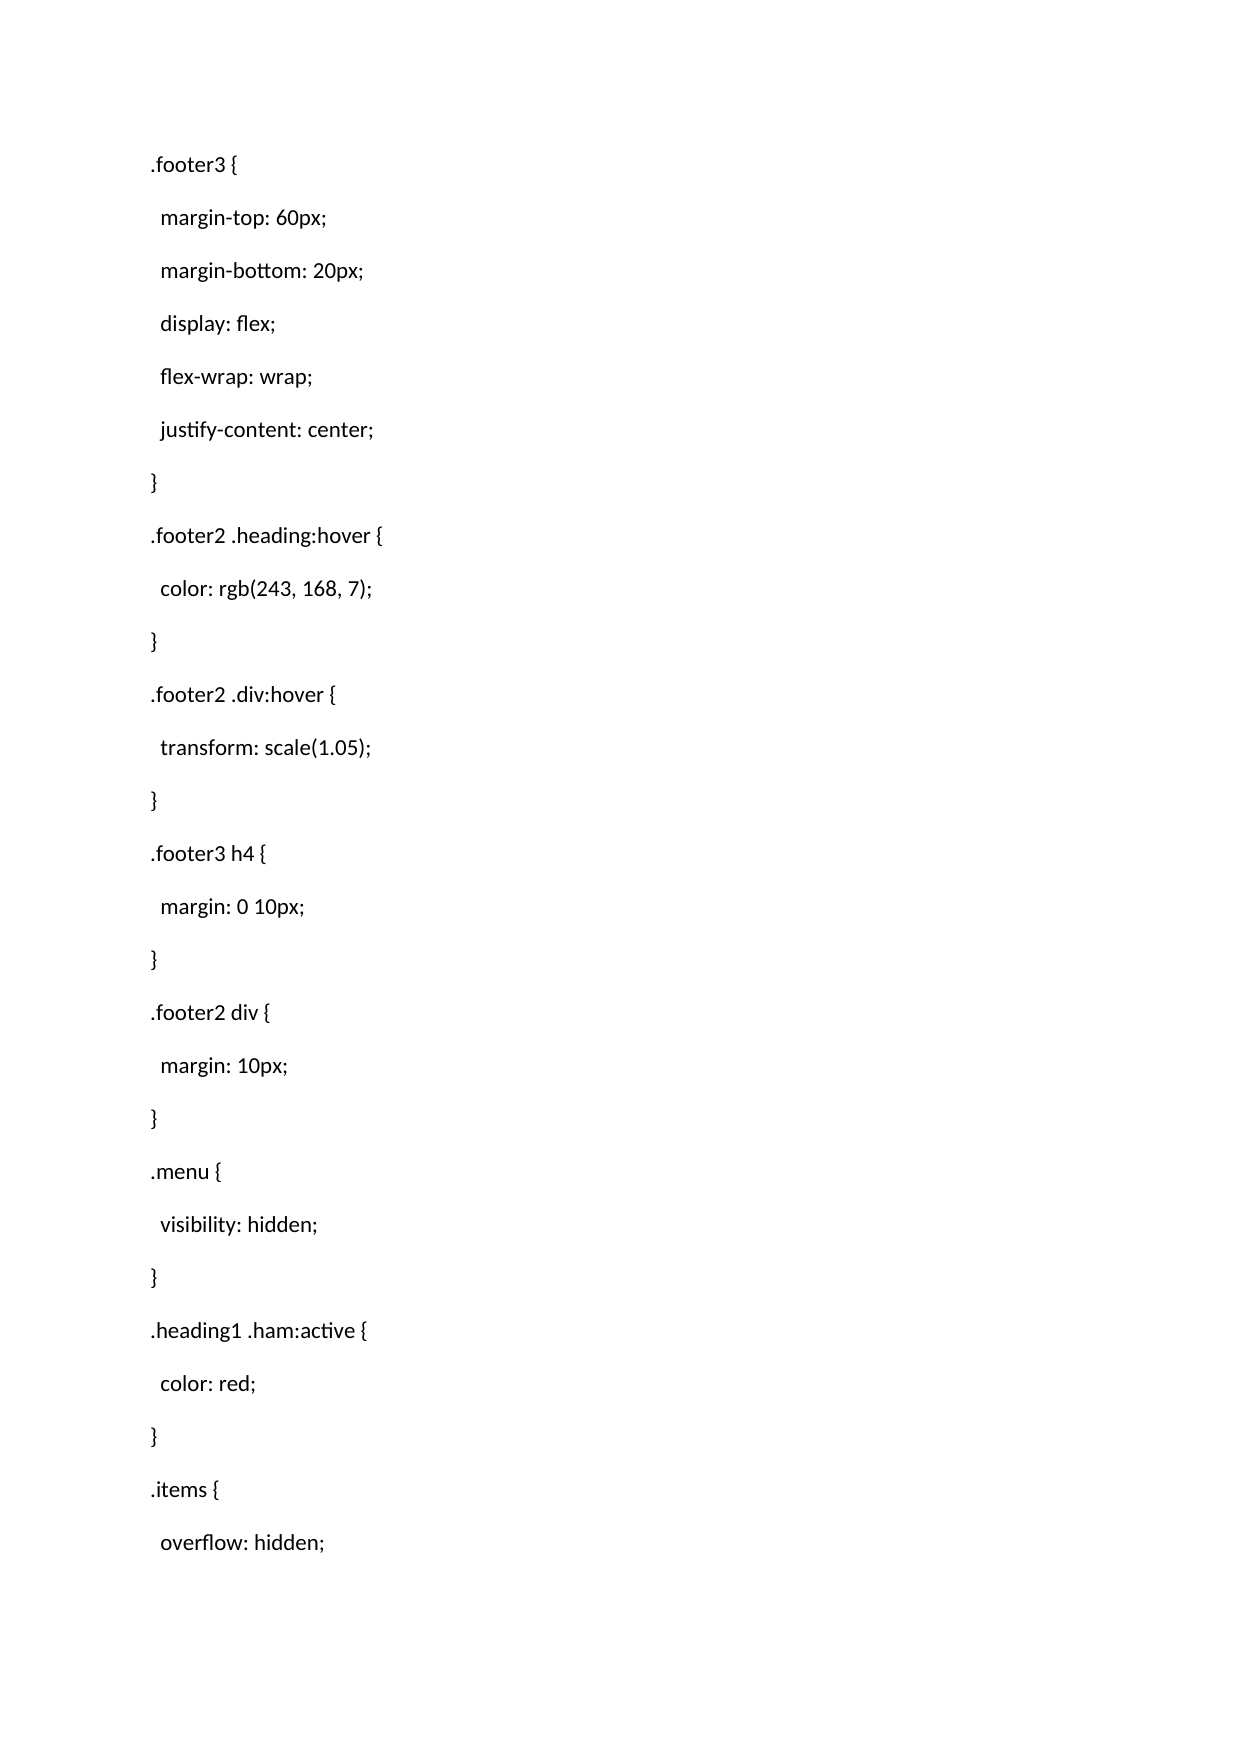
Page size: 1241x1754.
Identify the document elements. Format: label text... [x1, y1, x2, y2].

text .footer2 .div:hover { [150, 680, 1090, 708]
text } [150, 1263, 1090, 1291]
text margin: 10px; [150, 1051, 1090, 1079]
text margin-top: 60px; [150, 203, 1090, 231]
text } [150, 468, 1090, 496]
text transform: scale(1.05); [150, 733, 1090, 761]
text } [150, 786, 1090, 814]
text } [150, 945, 1090, 973]
text } [150, 1104, 1090, 1132]
text .items { [150, 1476, 1090, 1503]
text } [150, 1422, 1090, 1451]
text .footer2 div { [150, 998, 1090, 1026]
text display: flex; [150, 309, 1090, 337]
text visibility: hidden; [150, 1210, 1090, 1238]
text .footer3 h4 { [150, 839, 1090, 867]
text } [150, 627, 1090, 655]
text margin: 0 10px; [150, 892, 1090, 920]
text .menu { [150, 1157, 1090, 1185]
text .footer3 { [150, 150, 1090, 178]
text color: red; [150, 1369, 1090, 1397]
text margin-bottom: 20px; [150, 256, 1090, 284]
text justify-content: center; [150, 415, 1090, 443]
text color: rgb(243, 168, 7); [150, 574, 1090, 602]
text .heading1 .ham:active { [150, 1316, 1090, 1344]
text overflow: hidden; [150, 1528, 1090, 1557]
text flex-wrap: wrap; [150, 362, 1090, 390]
text .footer2 .heading:hover { [150, 521, 1090, 549]
